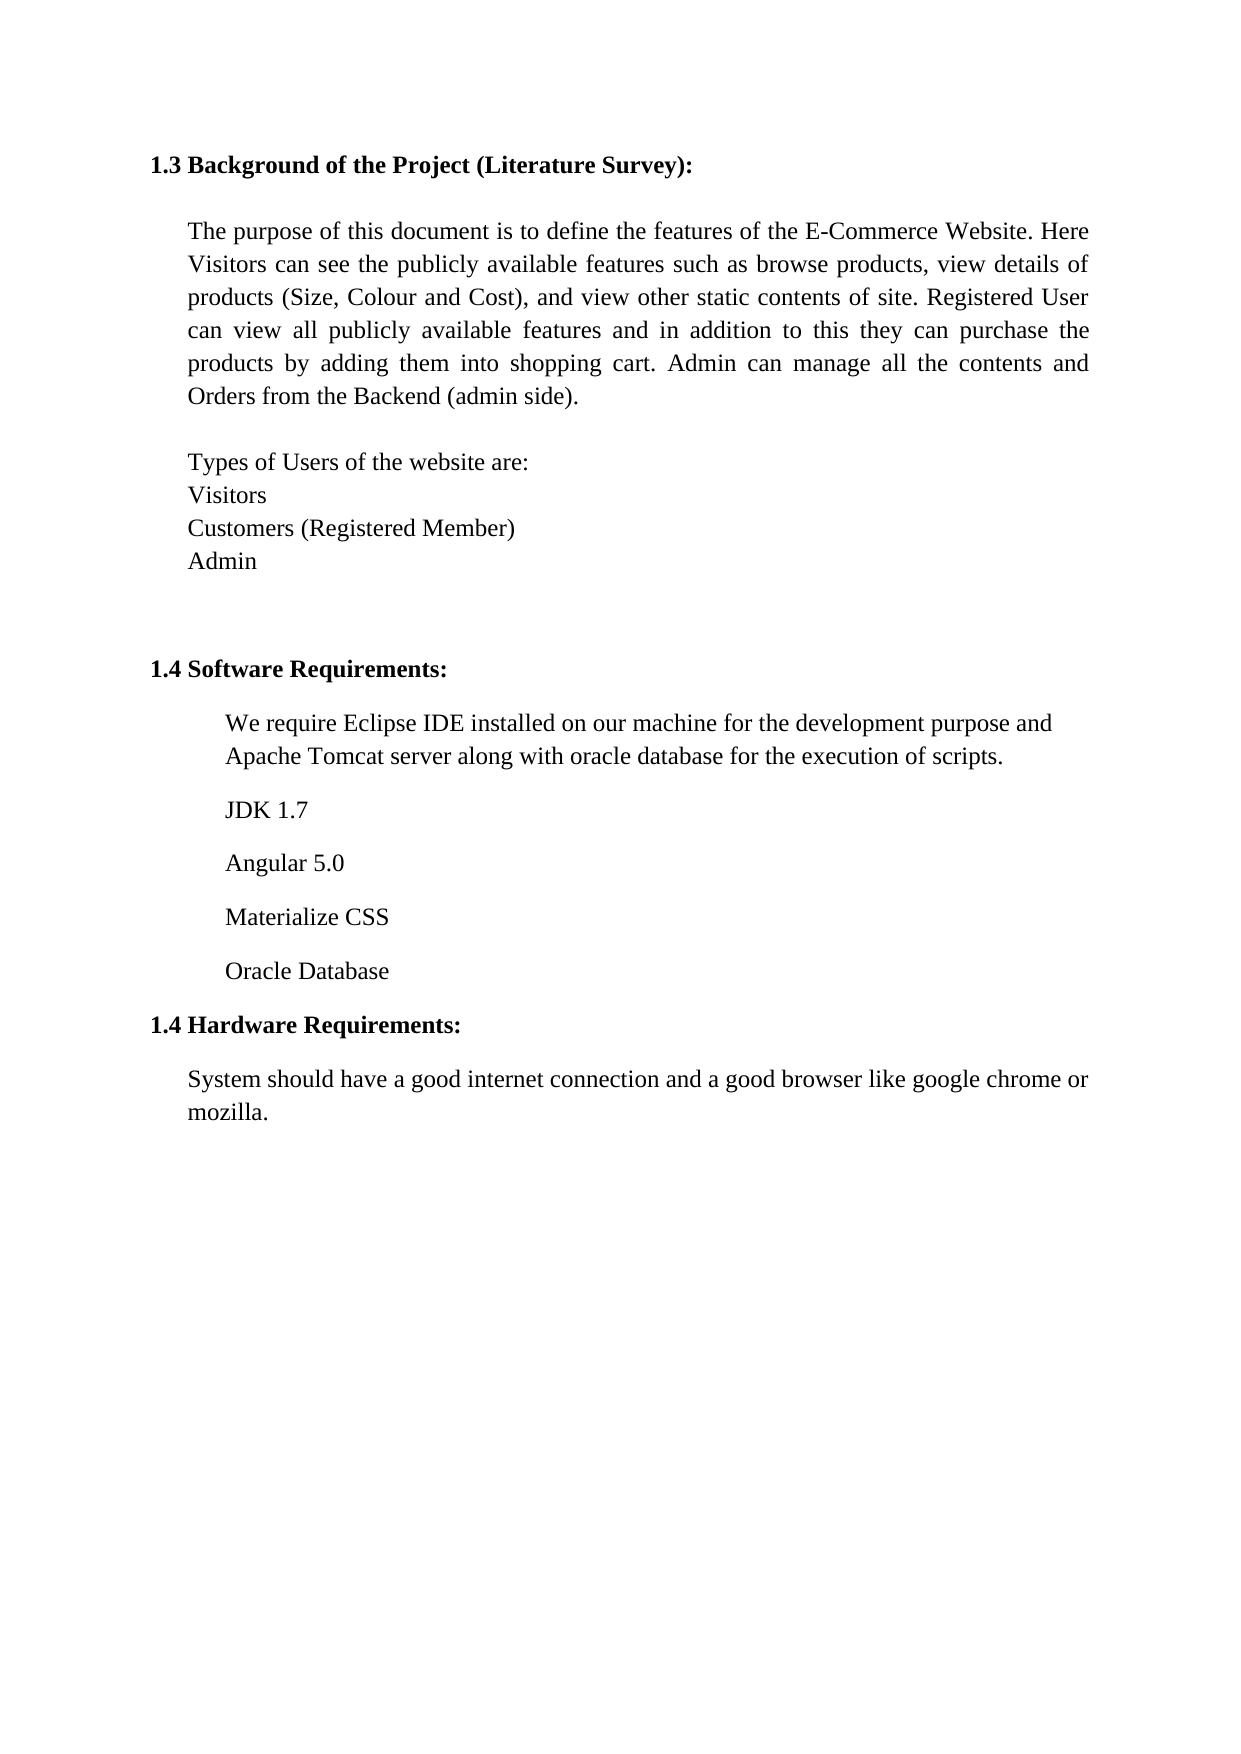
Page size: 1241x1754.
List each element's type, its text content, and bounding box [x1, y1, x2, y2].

list Background of the Project (Literature Survey): [150, 150, 1090, 179]
text Oracle Database [225, 956, 1090, 985]
list Types of Users of the website are: [187, 447, 1090, 476]
list Hardware Requirements: [150, 1010, 1090, 1039]
text 1.4 Software Requirements: [150, 654, 1090, 683]
text Angular 5.0 [225, 848, 1090, 877]
list Customers (Registered Member) [187, 513, 1090, 542]
list Visitors [187, 480, 1090, 509]
list Admin [187, 546, 1090, 575]
text We require Eclipse IDE installed on our machine for the development purpose and Apache Tomcat server along with oracle database for the execution of scripts. [225, 708, 1090, 769]
list The purpose of this document is to define the features of the E-Commerce Website. Here Visitors can see the publicly available features such as browse products, view details of products (Size, Colour and Cost), and view other static contents of site. Registered User can view all publicly available features and in addition to this they can purchase the products by adding them into shopping cart. Admin can manage all the contents and Orders from the Backend (admin side). [187, 216, 1090, 410]
text JDK 1.7 [225, 795, 1090, 823]
text System should have a good internet connection and a good browser like google chrome or mozilla. [187, 1064, 1090, 1126]
text Materialize CSS [225, 902, 1090, 931]
